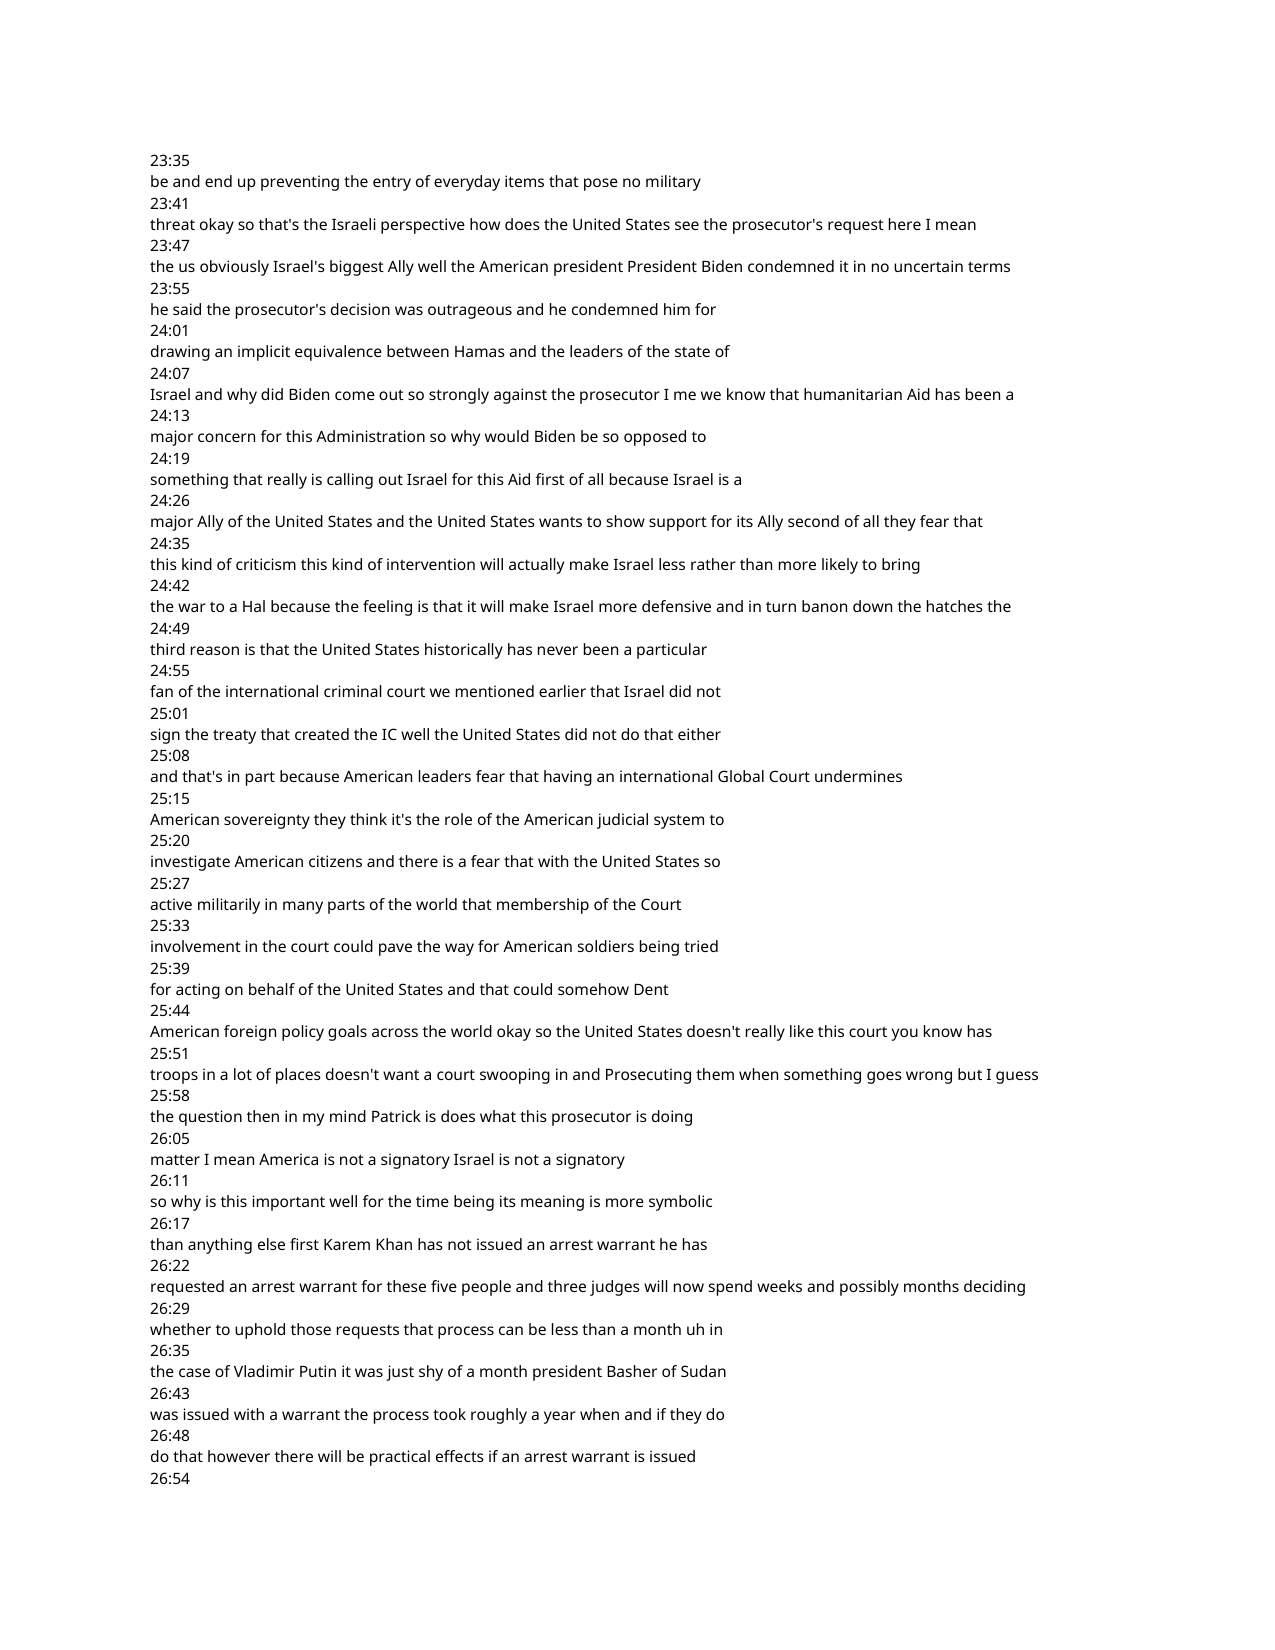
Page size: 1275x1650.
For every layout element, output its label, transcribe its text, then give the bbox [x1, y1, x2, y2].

text the us obviously Israel's biggest Ally well the American president President Biden condemned it in no uncertain terms [150, 256, 1125, 277]
text this kind of criticism this kind of intervention will actually make Israel less rather than more likely to bring [150, 554, 1125, 575]
text 24:35 [150, 532, 1125, 554]
text matter I mean America is not a signatory Israel is not a signatory [150, 1149, 1125, 1170]
text troops in a lot of places doesn't want a court swooping in and Prosecuting them when something goes wrong but I guess [150, 1064, 1125, 1085]
text was issued with a warrant the process took roughly a year when and if they do [150, 1404, 1125, 1425]
text 24:07 [150, 362, 1125, 384]
text 24:49 [150, 617, 1125, 639]
text 25:33 [150, 915, 1125, 936]
text 25:20 [150, 830, 1125, 851]
text 25:15 [150, 787, 1125, 809]
text than anything else first Karem Khan has not issued an arrest warrant he has [150, 1234, 1125, 1255]
text major Ally of the United States and the United States wants to show support for its Ally second of all they fear that [150, 511, 1125, 532]
text 26:35 [150, 1340, 1125, 1361]
text he said the prosecutor's decision was outrageous and he condemned him for [150, 299, 1125, 320]
text 23:41 [150, 192, 1125, 214]
text and that's in part because American leaders fear that having an international Global Court undermines [150, 766, 1125, 787]
text 25:08 [150, 745, 1125, 766]
text sign the treaty that created the IC well the United States did not do that either [150, 724, 1125, 745]
text 26:48 [150, 1425, 1125, 1446]
text the war to a Hal because the feeling is that it will make Israel more defensive and in turn banon down the hatches the [150, 596, 1125, 617]
text do that however there will be practical effects if an arrest warrant is issued [150, 1446, 1125, 1467]
text requested an arrest warrant for these five people and three judges will now spend weeks and possibly months deciding [150, 1276, 1125, 1297]
text 26:54 [150, 1467, 1125, 1489]
text American foreign policy goals across the world okay so the United States doesn't really like this court you know has [150, 1021, 1125, 1042]
text 26:05 [150, 1127, 1125, 1149]
text be and end up preventing the entry of everyday items that pose no military [150, 171, 1125, 192]
text fan of the international criminal court we mentioned earlier that Israel did not [150, 681, 1125, 702]
text whether to uphold those requests that process can be less than a month uh in [150, 1319, 1125, 1340]
text threat okay so that's the Israeli perspective how does the United States see the prosecutor's request here I mean [150, 214, 1125, 235]
text 26:29 [150, 1297, 1125, 1319]
text 26:17 [150, 1212, 1125, 1234]
text 23:47 [150, 235, 1125, 256]
text active militarily in many parts of the world that membership of the Court [150, 894, 1125, 915]
text 24:42 [150, 575, 1125, 596]
text investigate American citizens and there is a fear that with the United States so [150, 851, 1125, 872]
text so why is this important well for the time being its meaning is more symbolic [150, 1191, 1125, 1212]
text 25:44 [150, 1000, 1125, 1021]
text 24:26 [150, 490, 1125, 511]
text the question then in my mind Patrick is does what this prosecutor is doing [150, 1106, 1125, 1127]
text 25:51 [150, 1042, 1125, 1064]
text 26:43 [150, 1382, 1125, 1404]
text 25:58 [150, 1085, 1125, 1106]
text 25:27 [150, 872, 1125, 894]
text drawing an implicit equivalence between Hamas and the leaders of the state of [150, 341, 1125, 362]
text for acting on behalf of the United States and that could somehow Dent [150, 979, 1125, 1000]
text the case of Vladimir Putin it was just shy of a month president Basher of Sudan [150, 1361, 1125, 1382]
text 25:39 [150, 957, 1125, 979]
text involvement in the court could pave the way for American soldiers being tried [150, 936, 1125, 957]
text third reason is that the United States historically has never been a particular [150, 639, 1125, 660]
text 26:22 [150, 1255, 1125, 1276]
text major concern for this Administration so why would Biden be so opposed to [150, 426, 1125, 447]
text 23:55 [150, 277, 1125, 299]
text American sovereignty they think it's the role of the American judicial system to [150, 809, 1125, 830]
text Israel and why did Biden come out so strongly against the prosecutor I me we know that humanitarian Aid has been a [150, 384, 1125, 405]
text 24:55 [150, 660, 1125, 681]
text 24:13 [150, 405, 1125, 426]
text 25:01 [150, 702, 1125, 724]
text something that really is calling out Israel for this Aid first of all because Israel is a [150, 469, 1125, 490]
text 24:01 [150, 320, 1125, 341]
text 24:19 [150, 447, 1125, 469]
text 26:11 [150, 1170, 1125, 1191]
text 23:35 [150, 150, 1125, 171]
